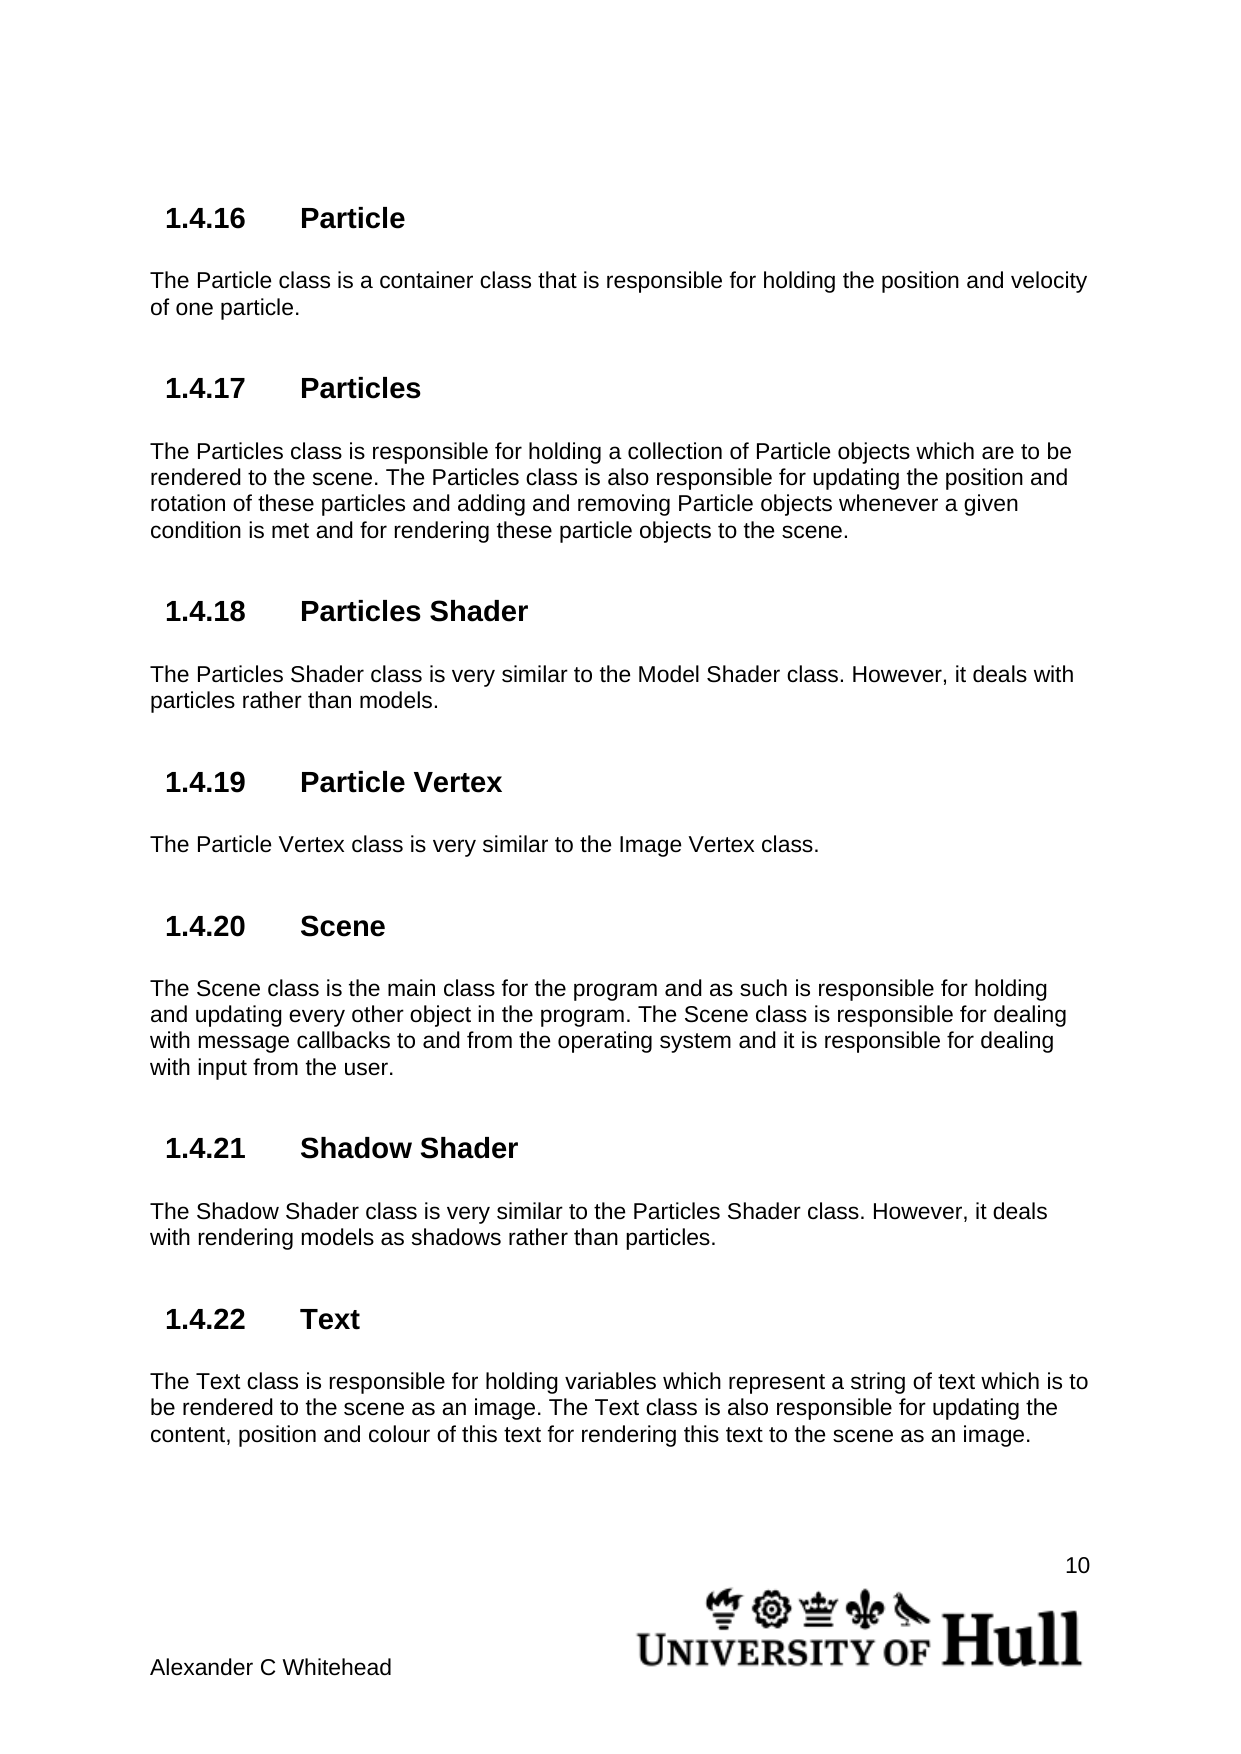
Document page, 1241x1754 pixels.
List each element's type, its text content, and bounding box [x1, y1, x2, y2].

text The Scene class is the main class for the program and as such is responsible for holding and updating every other object in the program. The Scene class is responsible for dealing with message callbacks to and from the operating system and it is responsible for dealing with input from the user. [150, 975, 1090, 1080]
text The Text class is responsible for holding variables which represent a string of text which is to be rendered to the scene as an image. The Text class is also responsible for updating the content, position and colour of this text for rendering this text to the scene as an image. [150, 1368, 1090, 1447]
subtitle Text [165, 1302, 1090, 1335]
subtitle Scene [165, 908, 1090, 942]
subtitle Particle Vertex [165, 765, 1090, 798]
text The Particle class is a container class that is responsible for holding the position and velocity of one particle. [150, 267, 1090, 320]
subtitle Particle [165, 201, 1090, 235]
text The Particles class is responsible for holding a collection of Particle objects which are to be rendered to the scene. The Particles class is also responsible for updating the position and rotation of these particles and adding and removing Particle objects whenever a given condition is met and for rendering these particle objects to the scene. [150, 438, 1090, 543]
subtitle Particles Shader [165, 594, 1090, 628]
picture [630, 1578, 1091, 1676]
subtitle Shadow Shader [165, 1131, 1090, 1165]
text The Particle Vertex class is very similar to the Image Vertex class. [150, 831, 1090, 857]
text The Shadow Shader class is very similar to the Particles Shader class. However, it deals with rendering models as shadows rather than particles. [150, 1198, 1090, 1250]
text The Particles Shader class is very similar to the Model Shader class. However, it deals with particles rather than models. [150, 661, 1090, 713]
subtitle Particles [165, 372, 1090, 405]
